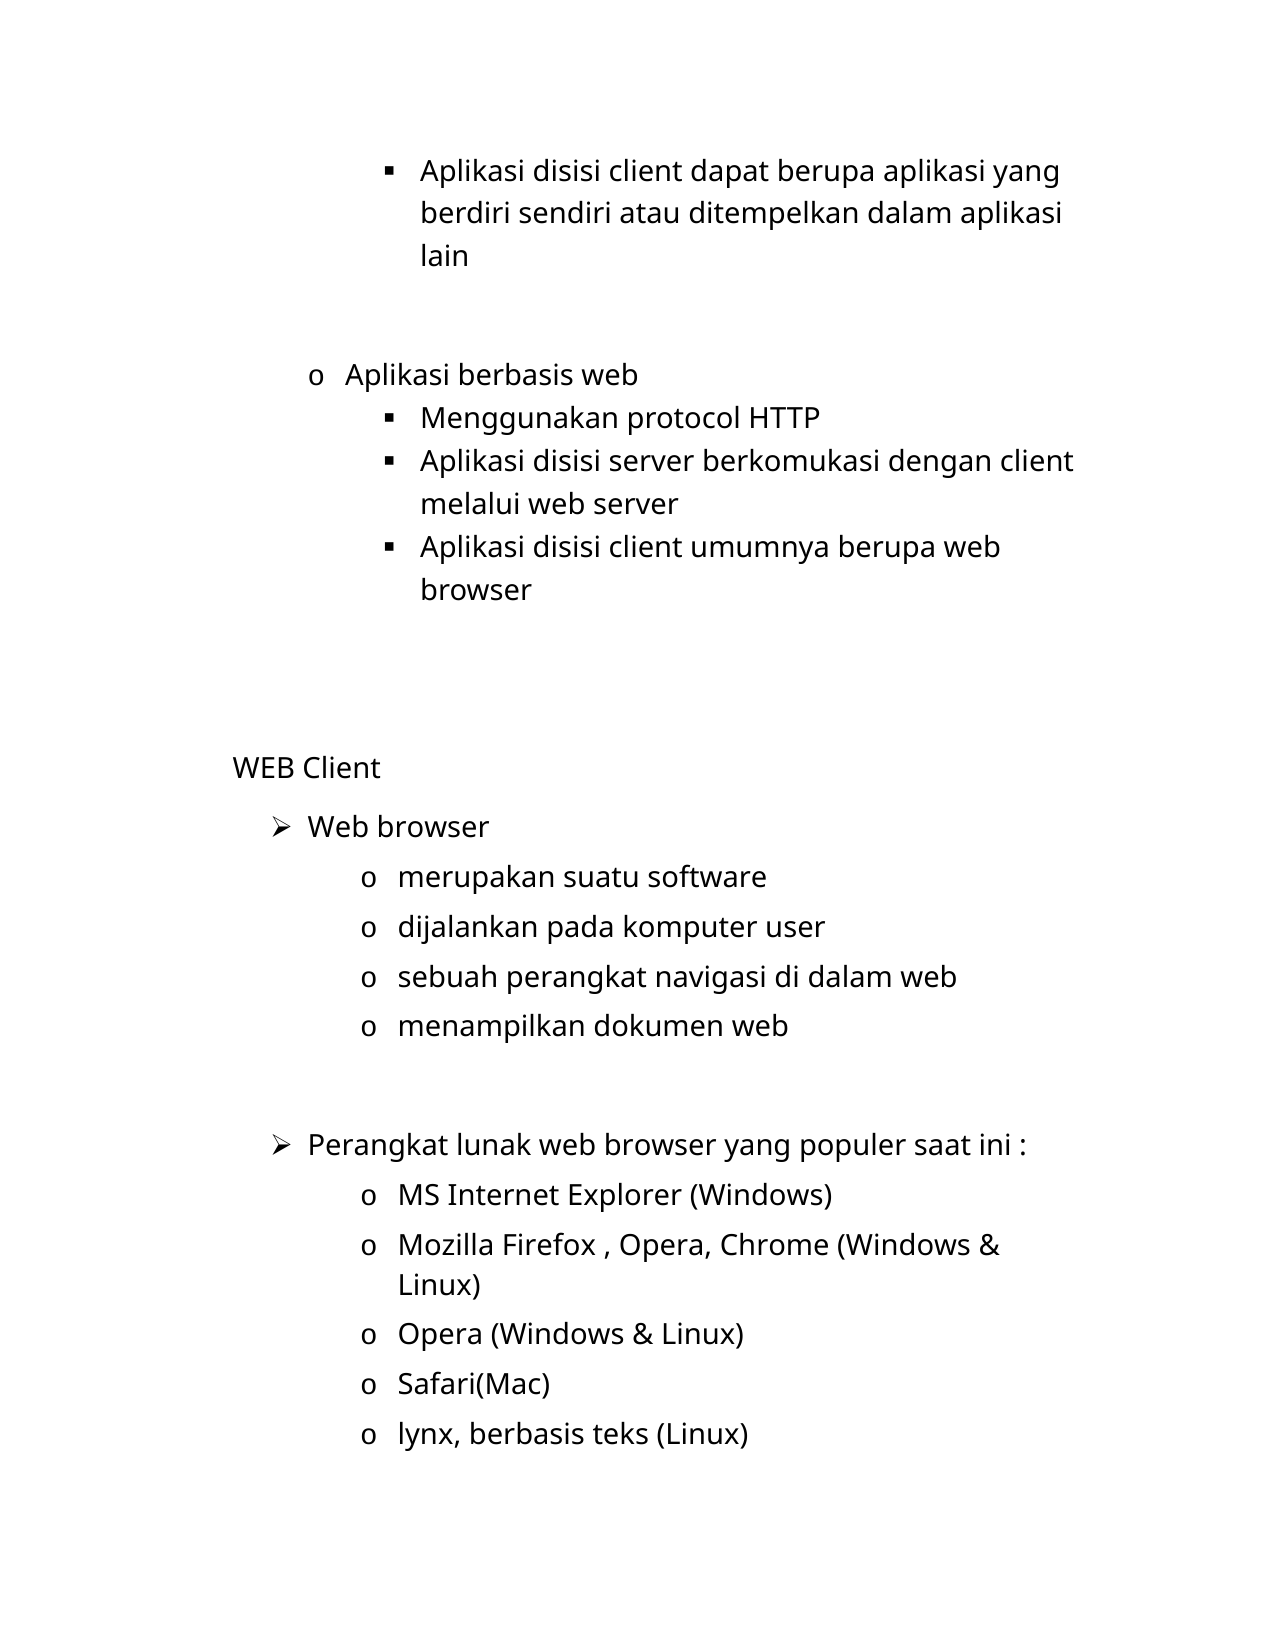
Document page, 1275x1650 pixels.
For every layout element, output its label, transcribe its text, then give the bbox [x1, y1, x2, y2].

list Perangkat lunak web browser yang populer saat ini : [270, 1125, 1080, 1164]
list lynx, berbasis teks (Linux) [360, 1413, 1080, 1453]
list Aplikasi disisi client dapat berupa aplikasi yang berdiri sendiri atau ditempelkan dalam aplikasi lain [382, 150, 1080, 275]
list Aplikasi disisi client umumnya berupa web browser [382, 526, 1080, 608]
list Opera (Windows & Linux) [360, 1313, 1080, 1353]
text WEB Client [232, 747, 1080, 787]
list Mozilla Firefox , Opera, Chrome (Windows & Linux) [360, 1224, 1080, 1304]
list Safari(Mac) [360, 1363, 1080, 1403]
list sebuah perangkat navigasi di dalam web [360, 956, 1080, 996]
list Menggunakan protocol HTTP [382, 398, 1080, 437]
list menampilkan dokumen web [360, 1006, 1080, 1046]
list Aplikasi berbasis web [307, 354, 1080, 394]
list MS Internet Explorer (Windows) [360, 1174, 1080, 1214]
list merupakan suatu software [360, 856, 1080, 896]
list Web browser [270, 807, 1080, 846]
list Aplikasi disisi server berkomukasi dengan client melalui web server [382, 440, 1080, 523]
list dijalankan pada komputer user [360, 906, 1080, 946]
